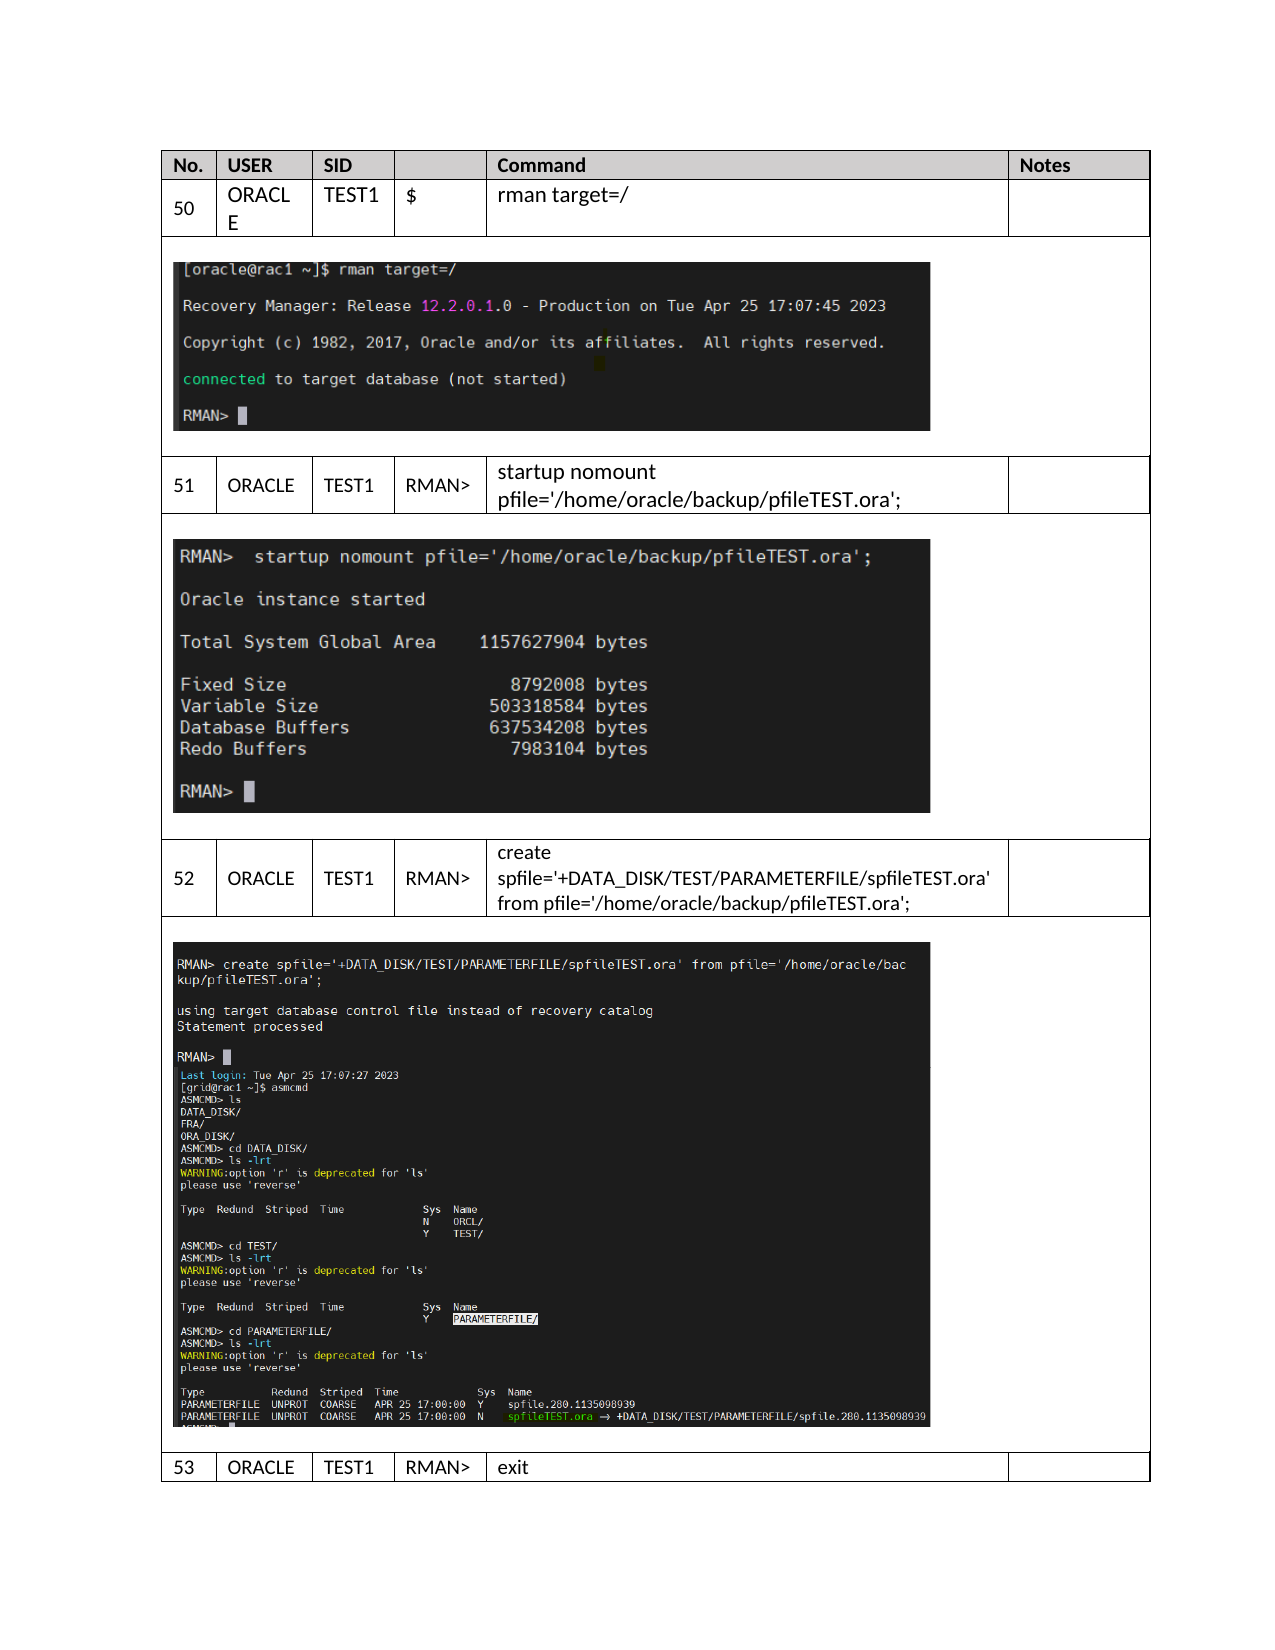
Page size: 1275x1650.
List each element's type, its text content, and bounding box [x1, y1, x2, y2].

table_header [395, 151, 486, 179]
table_cell $ [395, 180, 486, 236]
table_cell create spfile='+DATA_DISK/TEST/PARAMETERFILE/spfileTEST.ora' from pfile='/home/oracle/backup/pfileTEST.ora'; [487, 840, 1008, 916]
table_header SID [313, 151, 394, 179]
table_cell ORACLE [217, 1453, 312, 1481]
table_cell exit [487, 1453, 1008, 1481]
table_cell RMAN> [395, 1453, 486, 1481]
table_cell [1009, 457, 1149, 513]
table_cell 52 [162, 840, 216, 916]
table_cell ORACLE [217, 180, 312, 236]
picture [173, 942, 931, 1427]
table_cell [1009, 1453, 1149, 1481]
table_cell RMAN> [395, 840, 486, 916]
table_cell rman target=/ [487, 180, 1008, 236]
table_cell [1009, 840, 1149, 916]
table_cell 51 [162, 457, 216, 513]
table_cell startup nomount pfile='/home/oracle/backup/pfileTEST.ora'; [487, 457, 1008, 513]
table_cell RMAN> [395, 457, 486, 513]
table_cell TEST1 [313, 180, 394, 236]
table_cell ORACLE [217, 457, 312, 513]
table_cell [162, 514, 1150, 838]
table_cell 50 [162, 180, 216, 236]
table_cell 53 [162, 1453, 216, 1481]
table_cell ORACLE [217, 840, 312, 916]
table_header Command [487, 151, 1008, 179]
table_cell TEST1 [313, 840, 394, 916]
table_cell TEST1 [313, 1453, 394, 1481]
table_header USER [217, 151, 312, 179]
table_header Notes [1009, 151, 1149, 179]
table_header No. [162, 151, 216, 179]
table_cell [162, 237, 1150, 456]
table_cell TEST1 [313, 457, 394, 513]
table_cell [162, 917, 1150, 1452]
picture [173, 539, 931, 813]
table_cell [1009, 180, 1149, 236]
picture [173, 262, 931, 431]
